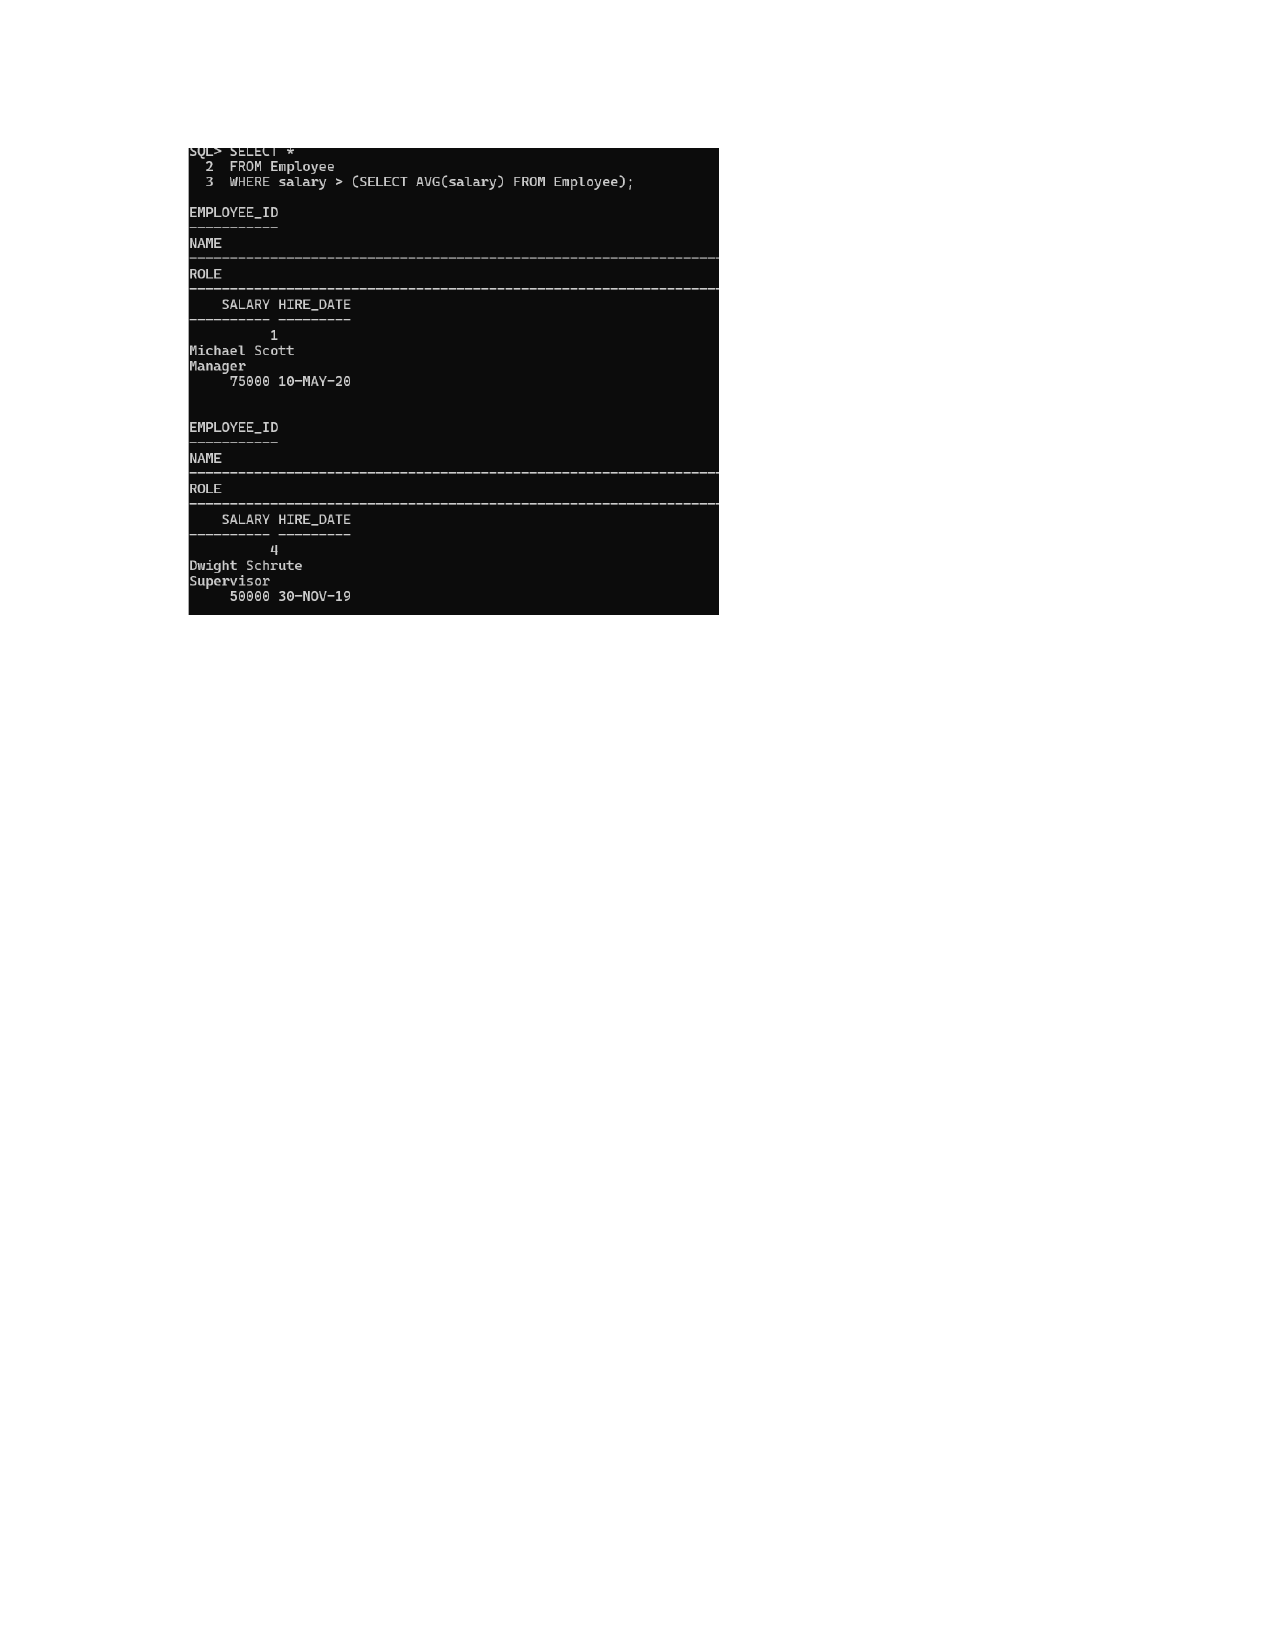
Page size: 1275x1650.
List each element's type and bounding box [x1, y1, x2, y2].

picture [188, 148, 719, 615]
